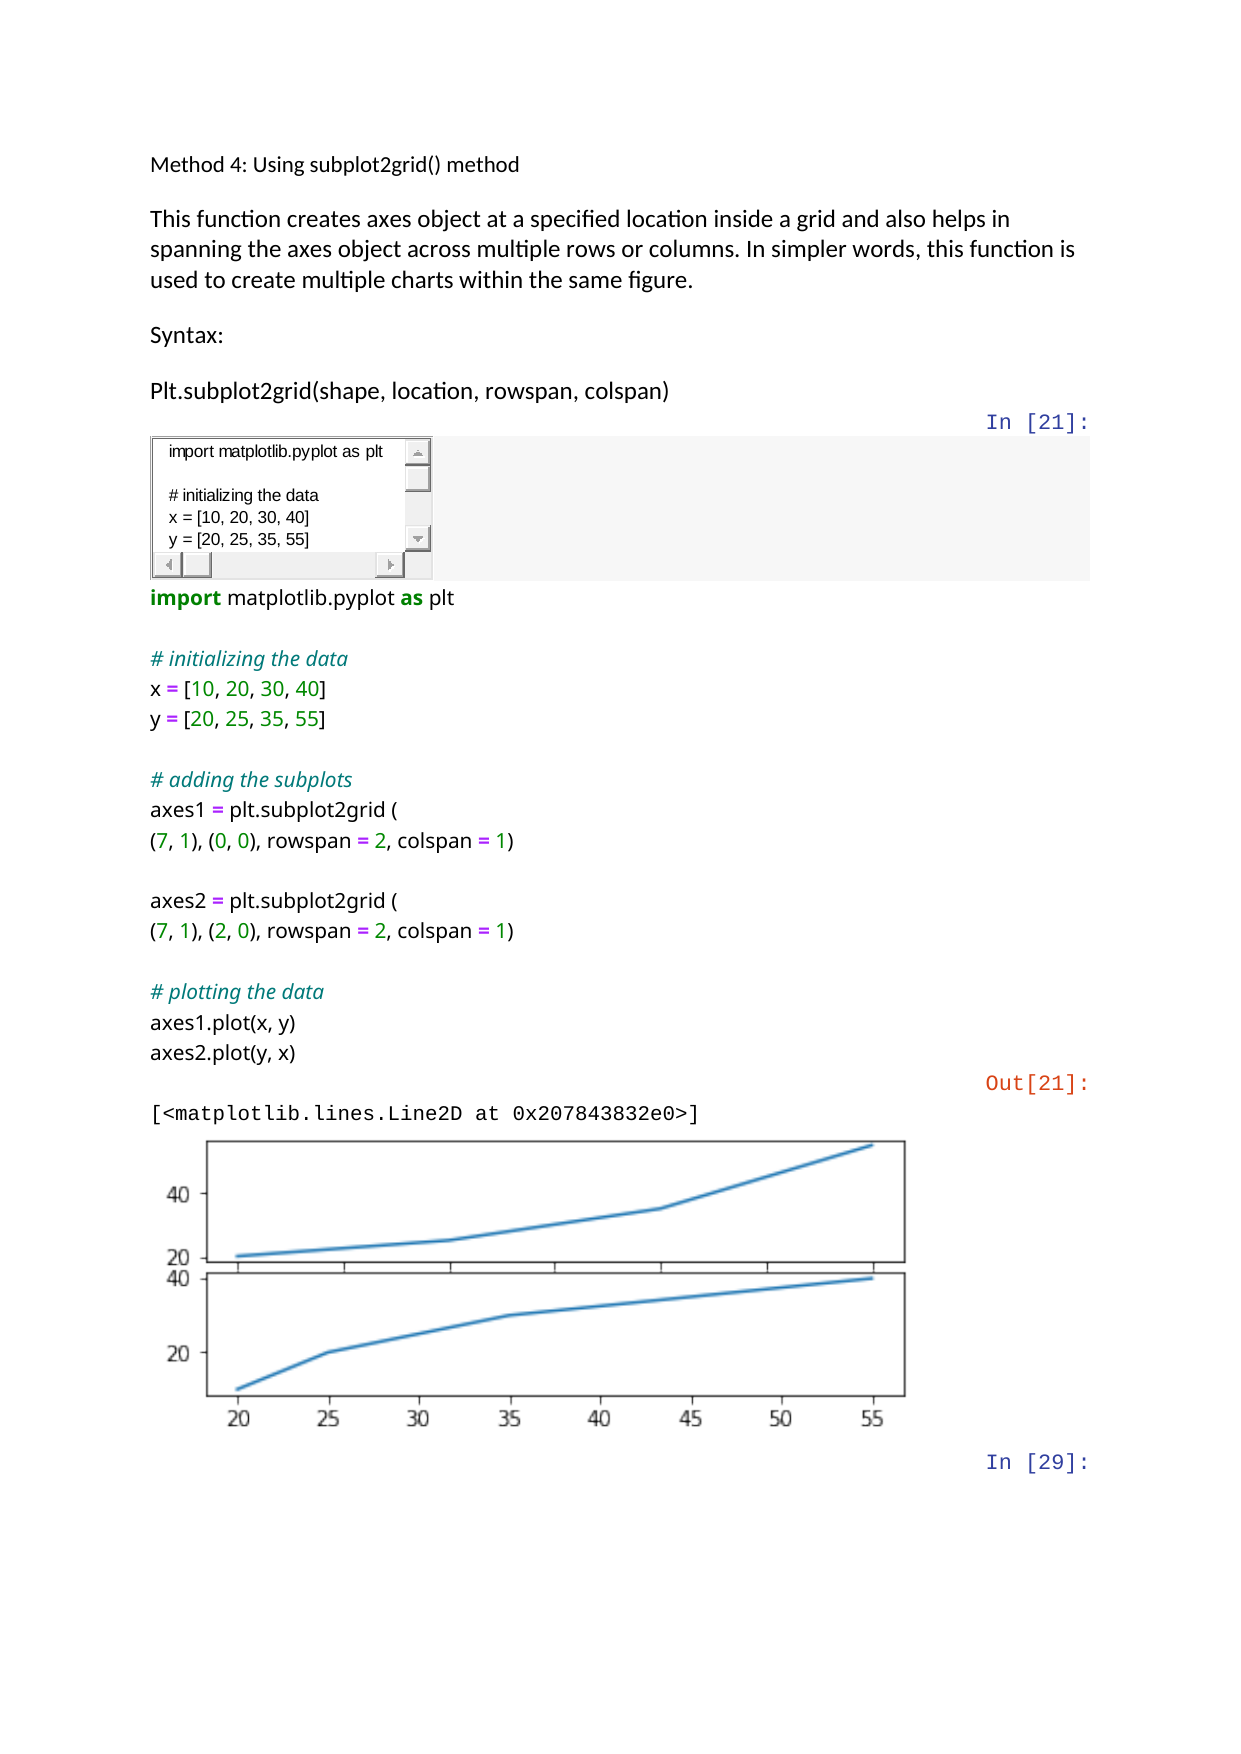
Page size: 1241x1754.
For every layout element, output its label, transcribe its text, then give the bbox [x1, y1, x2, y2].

text axes2 = plt.subplot2grid ( [150, 884, 1090, 915]
text axes1 = plt.subplot2grid ( [150, 793, 1090, 824]
text import matplotlib.pyplot as plt [150, 581, 1090, 612]
text This function creates axes object at a specified location inside a grid and also helps in spanning the axes object across multiple rows or columns. In simpler words, this function is used to create multiple charts within the same figure. [150, 203, 1090, 294]
text x = [10, 20, 30, 40] [150, 672, 1090, 703]
text # adding the subplots [150, 763, 1090, 793]
text Plt.subplot2grid(shape, location, rowspan, colspan) [150, 375, 1090, 406]
text (7, 1), (0, 0), rowspan = 2, colspan = 1) [150, 824, 1090, 854]
text Method 4: Using subplot2grid() method [150, 150, 1090, 178]
text axes1.plot(x, y) [150, 1006, 1090, 1036]
text Syntax: [150, 319, 1090, 350]
picture [150, 1127, 917, 1446]
text y = [20, 25, 35, 55] [150, 703, 1090, 733]
text [<matplotlib.lines.Line2D at 0x207843832e0>] [150, 1097, 1090, 1127]
text # initializing the data [150, 642, 1090, 672]
text # plotting the data [150, 975, 1090, 1006]
text axes2.plot(y, x) [150, 1036, 1090, 1066]
text (7, 1), (2, 0), rowspan = 2, colspan = 1) [150, 915, 1090, 945]
text Out[21]: [150, 1066, 1090, 1097]
text In [21]: [150, 406, 1090, 436]
text In [29]: [150, 1446, 1090, 1476]
